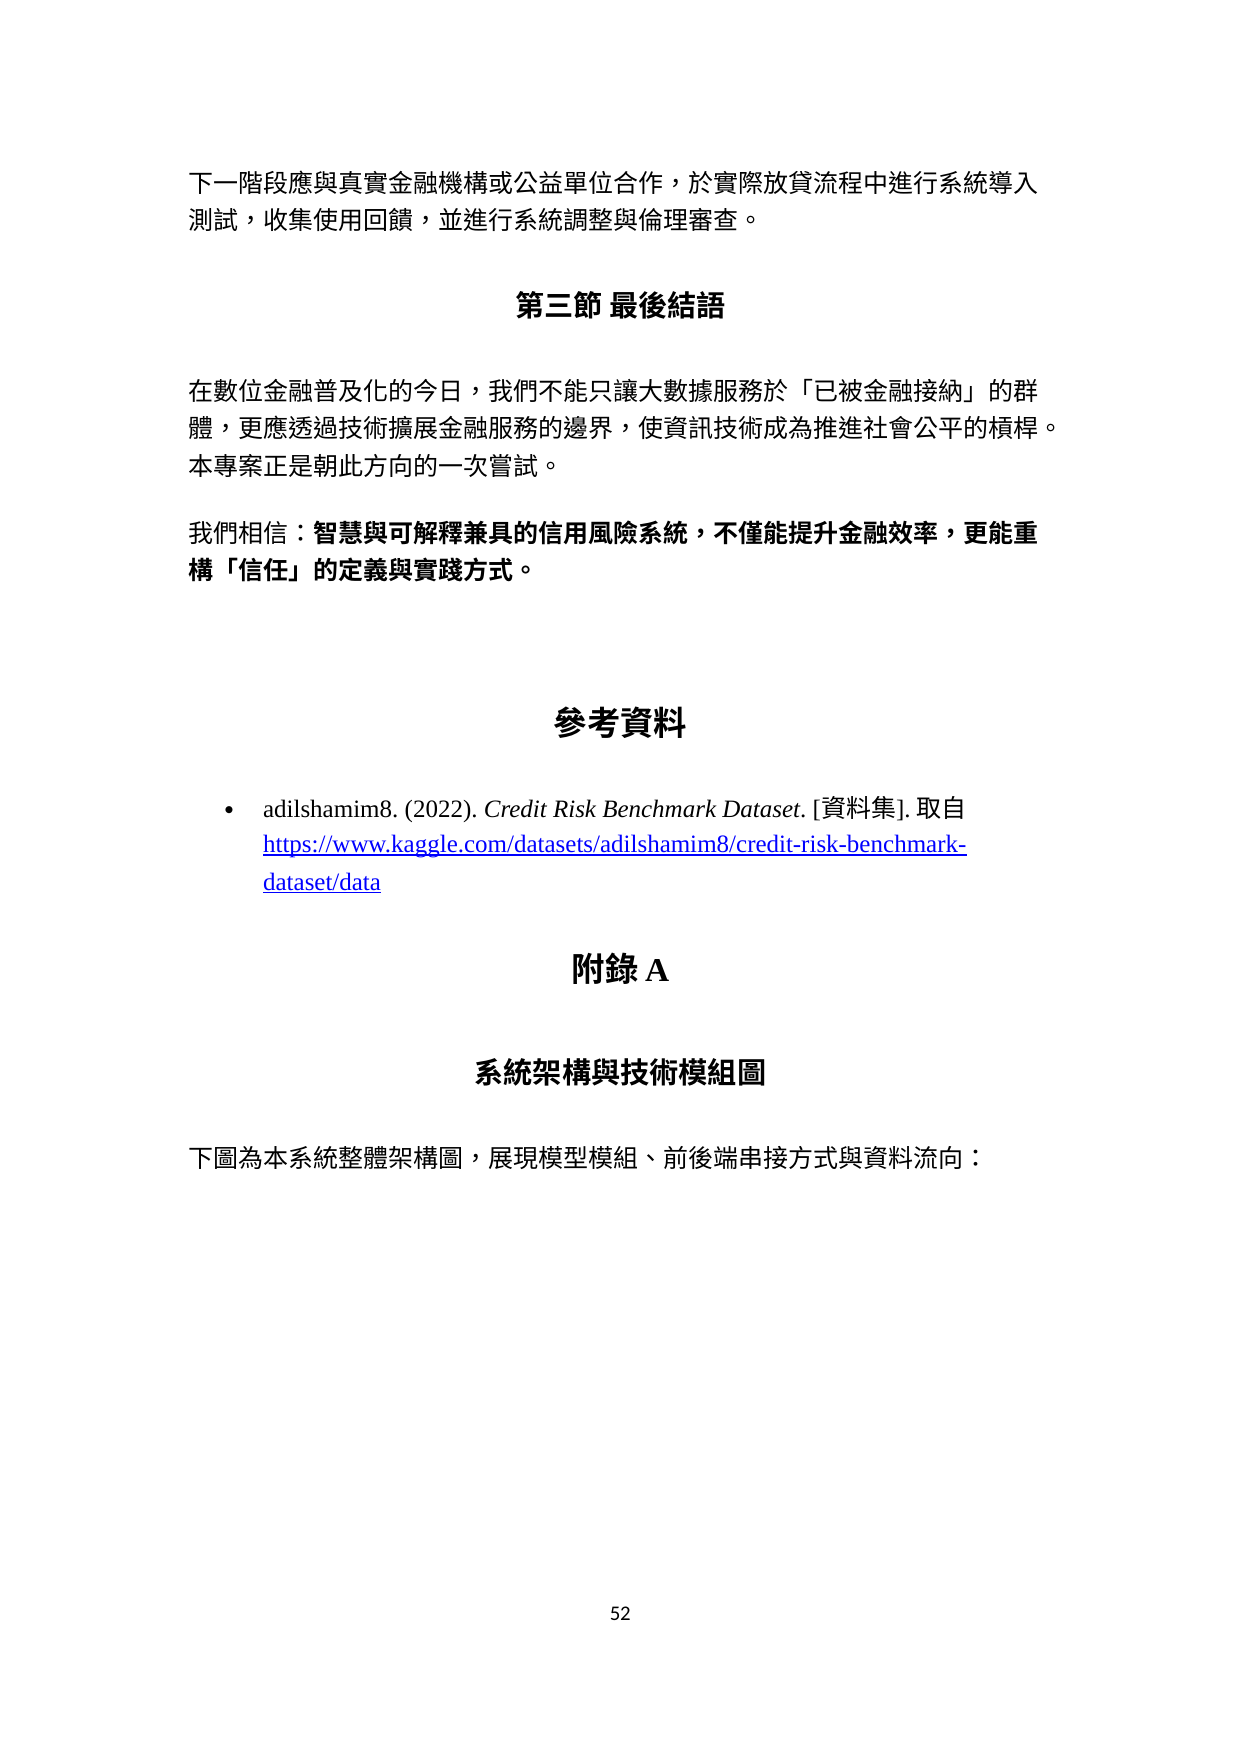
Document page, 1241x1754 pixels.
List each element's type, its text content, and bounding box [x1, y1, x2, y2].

list adilshamim8. (2022). Credit Risk Benchmark Dataset. [資料集]. 取自 https://www.kaggle.com/datasets/adilshamim8/credit-risk-benchmark-dataset/data [225, 787, 1052, 900]
text 我們相信：智慧與可解釋兼具的信用風險系統，不僅能提升金融效率，更能重構「信任」的定義與實踐方式。 [188, 512, 1052, 587]
text 附錄A [188, 929, 1052, 1004]
text 下圖為本系統整體架構圖，展現模型模組、前後端串接方式與資料流向： [188, 1137, 1052, 1175]
text 參考資料 [188, 683, 1052, 758]
text 在數位金融普及化的今日，我們不能只讓大數據服務於「已被金融接納」的群體，更應透過技術擴展金融服務的邊界，使資訊技術成為推進社會公平的槓桿。本專案正是朝此方向的一次嘗試。 [188, 371, 1052, 483]
text 第三節 最後結語 [188, 267, 1052, 342]
text 下一階段應與真實金融機構或公益單位合作，於實際放貸流程中進行系統導入測試，收集使用回饋，並進行系統調整與倫理審查。 [188, 162, 1052, 237]
text 系統架構與技術模組圖 [188, 1033, 1052, 1108]
